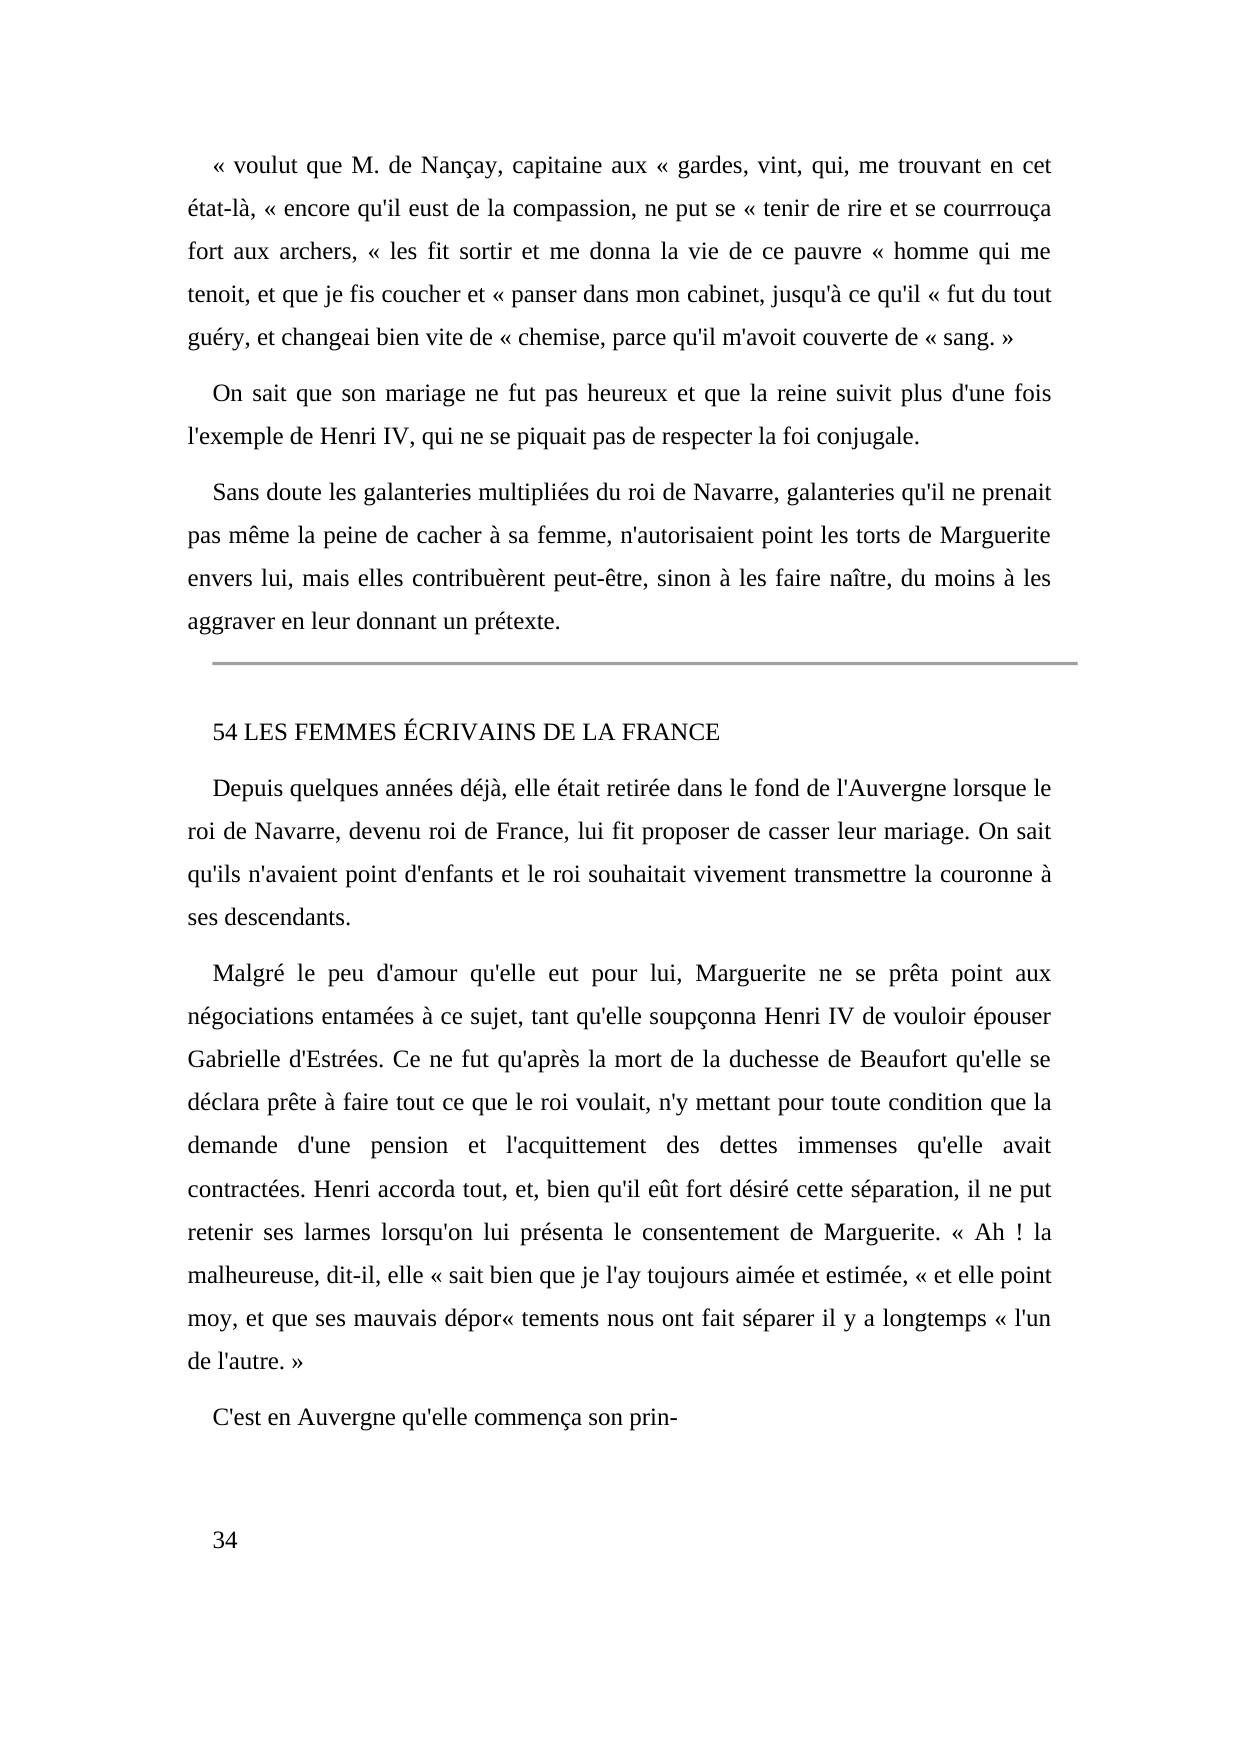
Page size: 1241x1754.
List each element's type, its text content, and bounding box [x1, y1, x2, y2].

text Depuis quelques années déjà, elle était retirée dans le fond de l'Auvergne lorsque le roi de Navarre, devenu roi de France, lui fit proposer de casser leur mariage. On sait qu'ils n'avaient point d'enfants et le roi souhaitait vivement transmettre la couronne à ses descendants. [187, 773, 1053, 931]
text « voulut que M. de Nançay, capitaine aux « gardes, vint, qui, me trouvant en cet état-là, « encore qu'il eust de la compassion, ne put se « tenir de rire et se courrrouça fort aux archers, « les fit sortir et me donna la vie de ce pauvre « homme qui me tenoit, et que je fis coucher et « panser dans mon cabinet, jusqu'à ce qu'il « fut du tout guéry, et changeai bien vite de « chemise, parce qu'il m'avoit couverte de « sang. » [187, 150, 1053, 351]
text C'est en Auvergne qu'elle commença son prin- [187, 1402, 1053, 1431]
text On sait que son mariage ne fut pas heureux et que la reine suivit plus d'une fois l'exemple de Henri IV, qui ne se piquait pas de respecter la foi conjugale. [187, 378, 1053, 450]
text Sans doute les galanteries multipliées du roi de Navarre, galanteries qu'il ne prenait pas même la peine de cacher à sa femme, n'autorisaient point les torts de Marguerite envers lui, mais elles contribuèrent peut-être, sinon à les faire naître, du moins à les aggraver en leur donnant un prétexte. [187, 477, 1053, 635]
text 54 LES FEMMES ÉCRIVAINS DE LA FRANCE [187, 717, 1053, 746]
text Malgré le peu d'amour qu'elle eut pour lui, Marguerite ne se prêta point aux négociations entamées à ce sujet, tant qu'elle soupçonna Henri IV de vouloir épouser Gabrielle d'Estrées. Ce ne fut qu'après la mort de la duchesse de Beaufort qu'elle se déclara prête à faire tout ce que le roi voulait, n'y mettant pour toute condition que la demande d'une pension et l'acquittement des dettes immenses qu'elle avait contractées. Henri accorda tout, et, bien qu'il eût fort désiré cette séparation, il ne put retenir ses larmes lorsqu'on lui présenta le consentement de Marguerite. « Ah ! la malheureuse, dit-il, elle « sait bien que je l'ay toujours aimée et estimée, « et elle point moy, et que ses mauvais dépor« tements nous ont fait séparer il y a longtemps « l'un de l'autre. » [187, 958, 1053, 1375]
